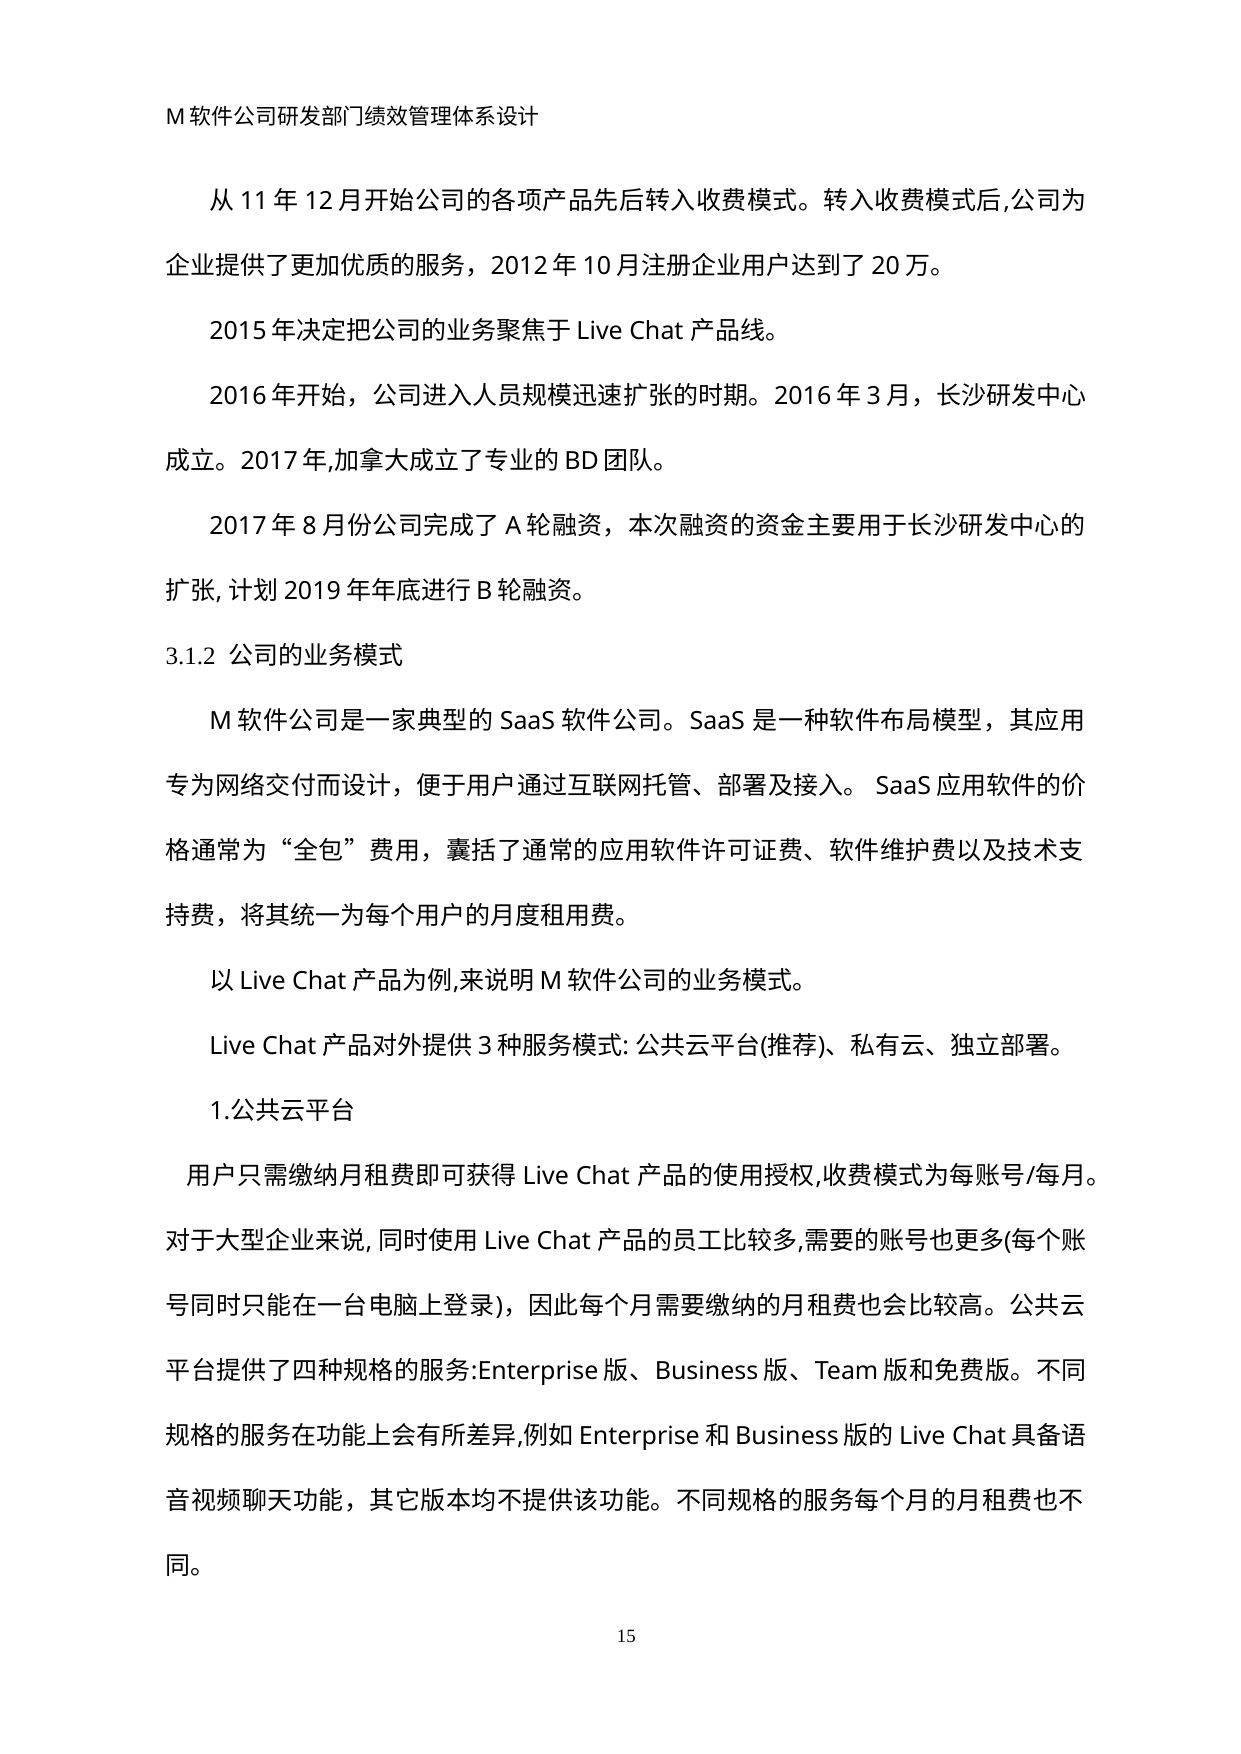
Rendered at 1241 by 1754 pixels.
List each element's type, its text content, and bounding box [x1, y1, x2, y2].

text 2017年8月份公司完成了A轮融资，本次融资的资金主要用于长沙研发中心的扩张, 计划2019年年底进行B轮融资。 [165, 491, 1087, 621]
text Live Chat 产品对外提供3种服务模式: 公共云平台(推荐)、私有云、独立部署。 [165, 1011, 1087, 1076]
text 从11年12月开始公司的各项产品先后转入收费模式。转入收费模式后,公司为企业提供了更加优质的服务，2012年10月注册企业用户达到了20万。 [165, 166, 1087, 296]
subtitle 3.1.2 公司的业务模式 [165, 621, 1087, 686]
text 2015年决定把公司的业务聚焦于Live Chat 产品线。 [165, 296, 1087, 361]
text M软件公司是一家典型的SaaS软件公司。SaaS 是一种软件布局模型，其应用专为网络交付而设计，便于用户通过互联网托管、部署及接入。 SaaS应用软件的价格通常为“全包”费用，囊括了通常的应用软件许可证费、软件维护费以及技术支持费，将其统一为每个用户的月度租用费。 [165, 686, 1087, 946]
list 公共云平台 [165, 1076, 1087, 1141]
text 用户只需缴纳月租费即可获得Live Chat 产品的使用授权,收费模式为每账号/每月。对于大型企业来说, 同时使用Live Chat 产品的员工比较多,需要的账号也更多(每个账号同时只能在一台电脑上登录)，因此每个月需要缴纳的月租费也会比较高。公共云平台提供了四种规格的服务:Enterprise版、Business版、Team版和免费版。不同规格的服务在功能上会有所差异,例如Enterprise和Business版的Live Chat具备语音视频聊天功能，其它版本均不提供该功能。不同规格的服务每个月的月租费也不同。 [165, 1141, 1087, 1596]
text 以Live Chat 产品为例,来说明M软件公司的业务模式。 [165, 946, 1087, 1011]
text 2016年开始，公司进入人员规模迅速扩张的时期。2016年3月，长沙研发中心成立。2017年,加拿大成立了专业的BD团队。 [165, 361, 1087, 491]
